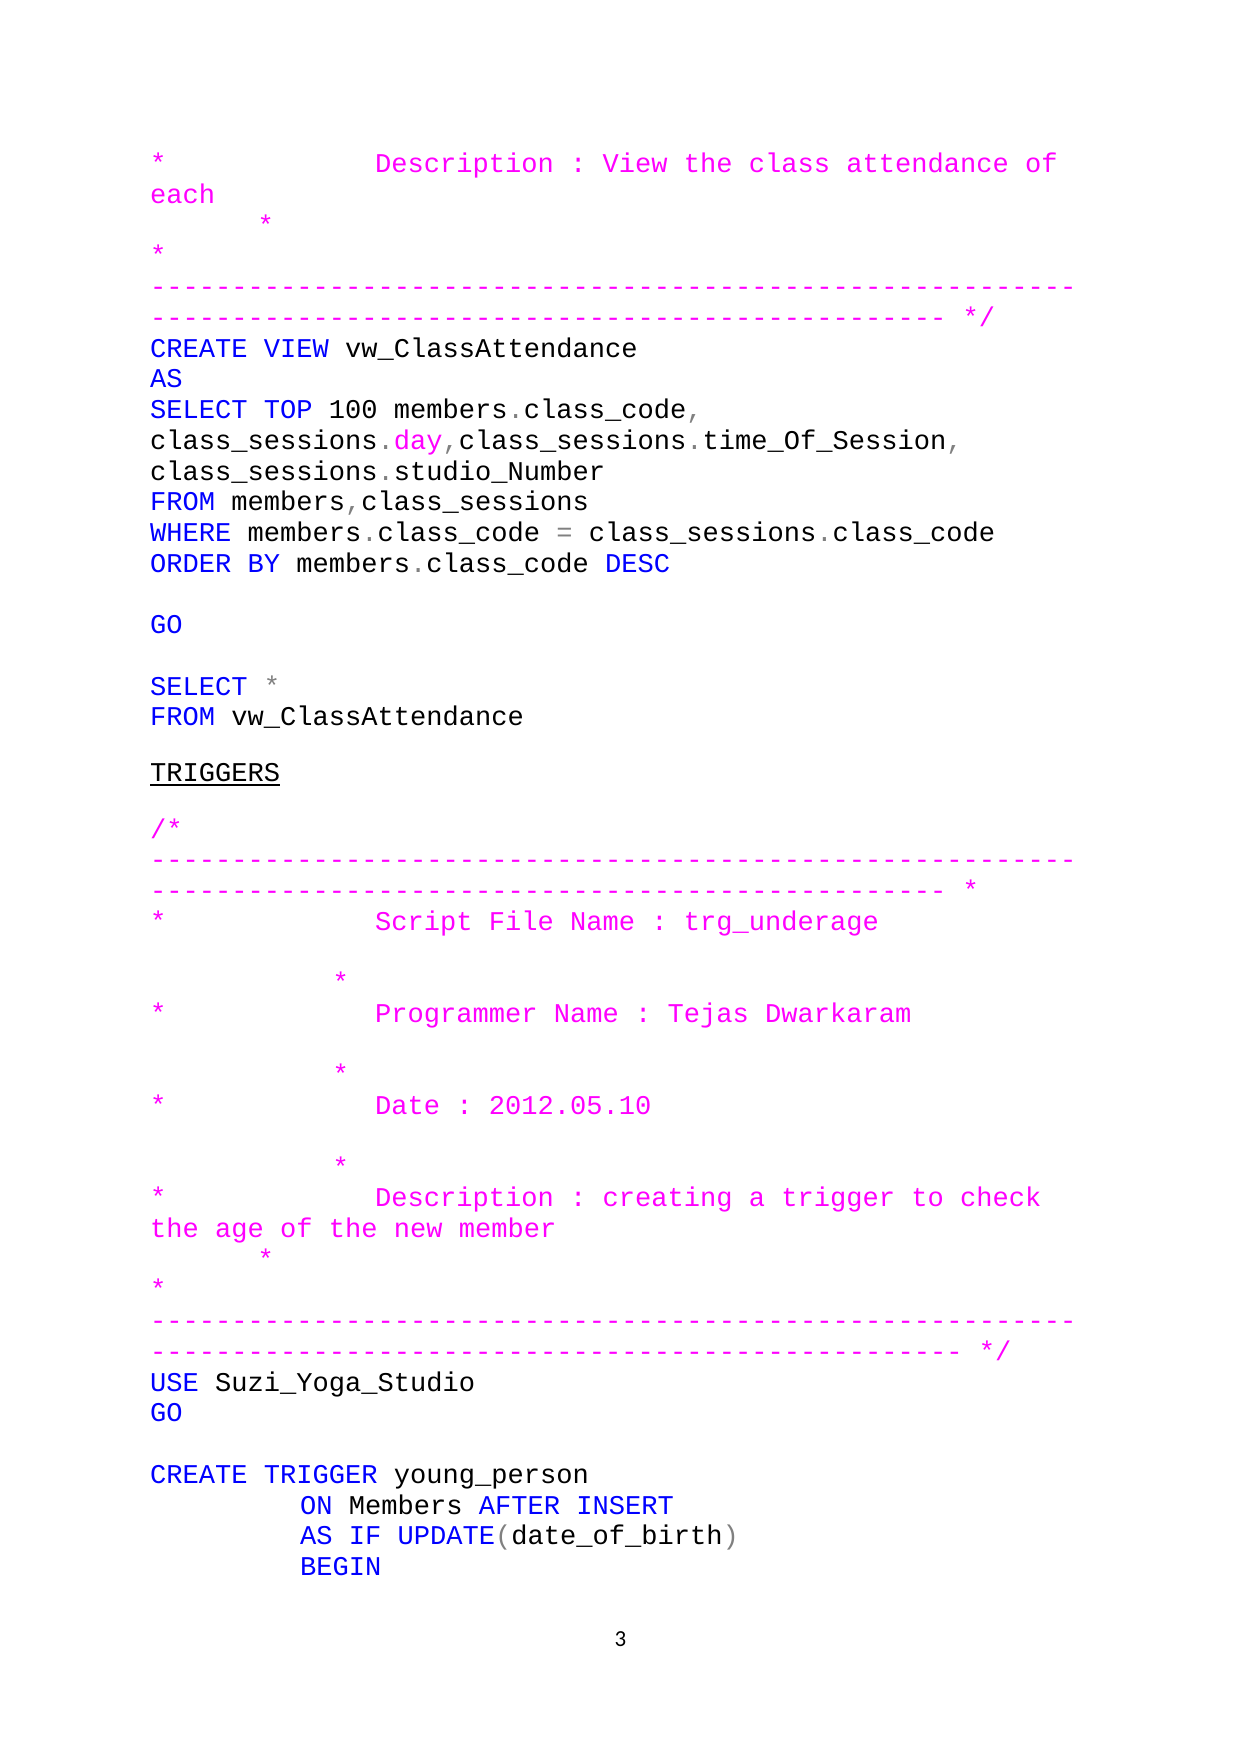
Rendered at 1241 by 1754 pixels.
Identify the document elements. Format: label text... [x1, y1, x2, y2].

text FROM vw_ClassAttendance [150, 703, 1090, 734]
text AS [150, 365, 1090, 396]
text * Description : View the class attendance of each * [150, 150, 1090, 242]
text * Description : creating a trigger to check the age of the new member * [150, 1184, 1090, 1276]
text SELECT * [150, 672, 1090, 703]
text GO [150, 611, 1090, 642]
text * Script File Name : trg_underage * [150, 908, 1090, 1000]
text USE Suzi_Yoga_Studio [150, 1368, 1090, 1399]
text ORDER BY members.class_code DESC [150, 549, 1090, 580]
text ON Members AFTER INSERT [150, 1491, 1090, 1522]
text FROM members,class_sessions [150, 488, 1090, 519]
text GO [150, 1399, 1090, 1430]
text CREATE VIEW vw_ClassAttendance [150, 334, 1090, 365]
text * ----------------------------------------------------------------------------------------------------------- */ [150, 1276, 1090, 1368]
text * Programmer Name : Tejas Dwarkaram * [150, 1000, 1090, 1092]
text BEGIN [150, 1553, 1090, 1584]
text WHERE members.class_code = class_sessions.class_code [150, 519, 1090, 549]
text CREATE TRIGGER young_person [150, 1461, 1090, 1491]
text * Date : 2012.05.10 * [150, 1092, 1090, 1184]
text SELECT TOP 100 members.class_code, class_sessions.day,class_sessions.time_Of_Session, class_sessions.studio_Number [150, 396, 1090, 488]
text AS IF UPDATE(date_of_birth) [150, 1522, 1090, 1553]
text TRIGGERS [150, 759, 1090, 790]
text /* ---------------------------------------------------------------------------------------------------------- * [150, 815, 1090, 908]
text * ---------------------------------------------------------------------------------------------------------- */ [150, 242, 1090, 334]
